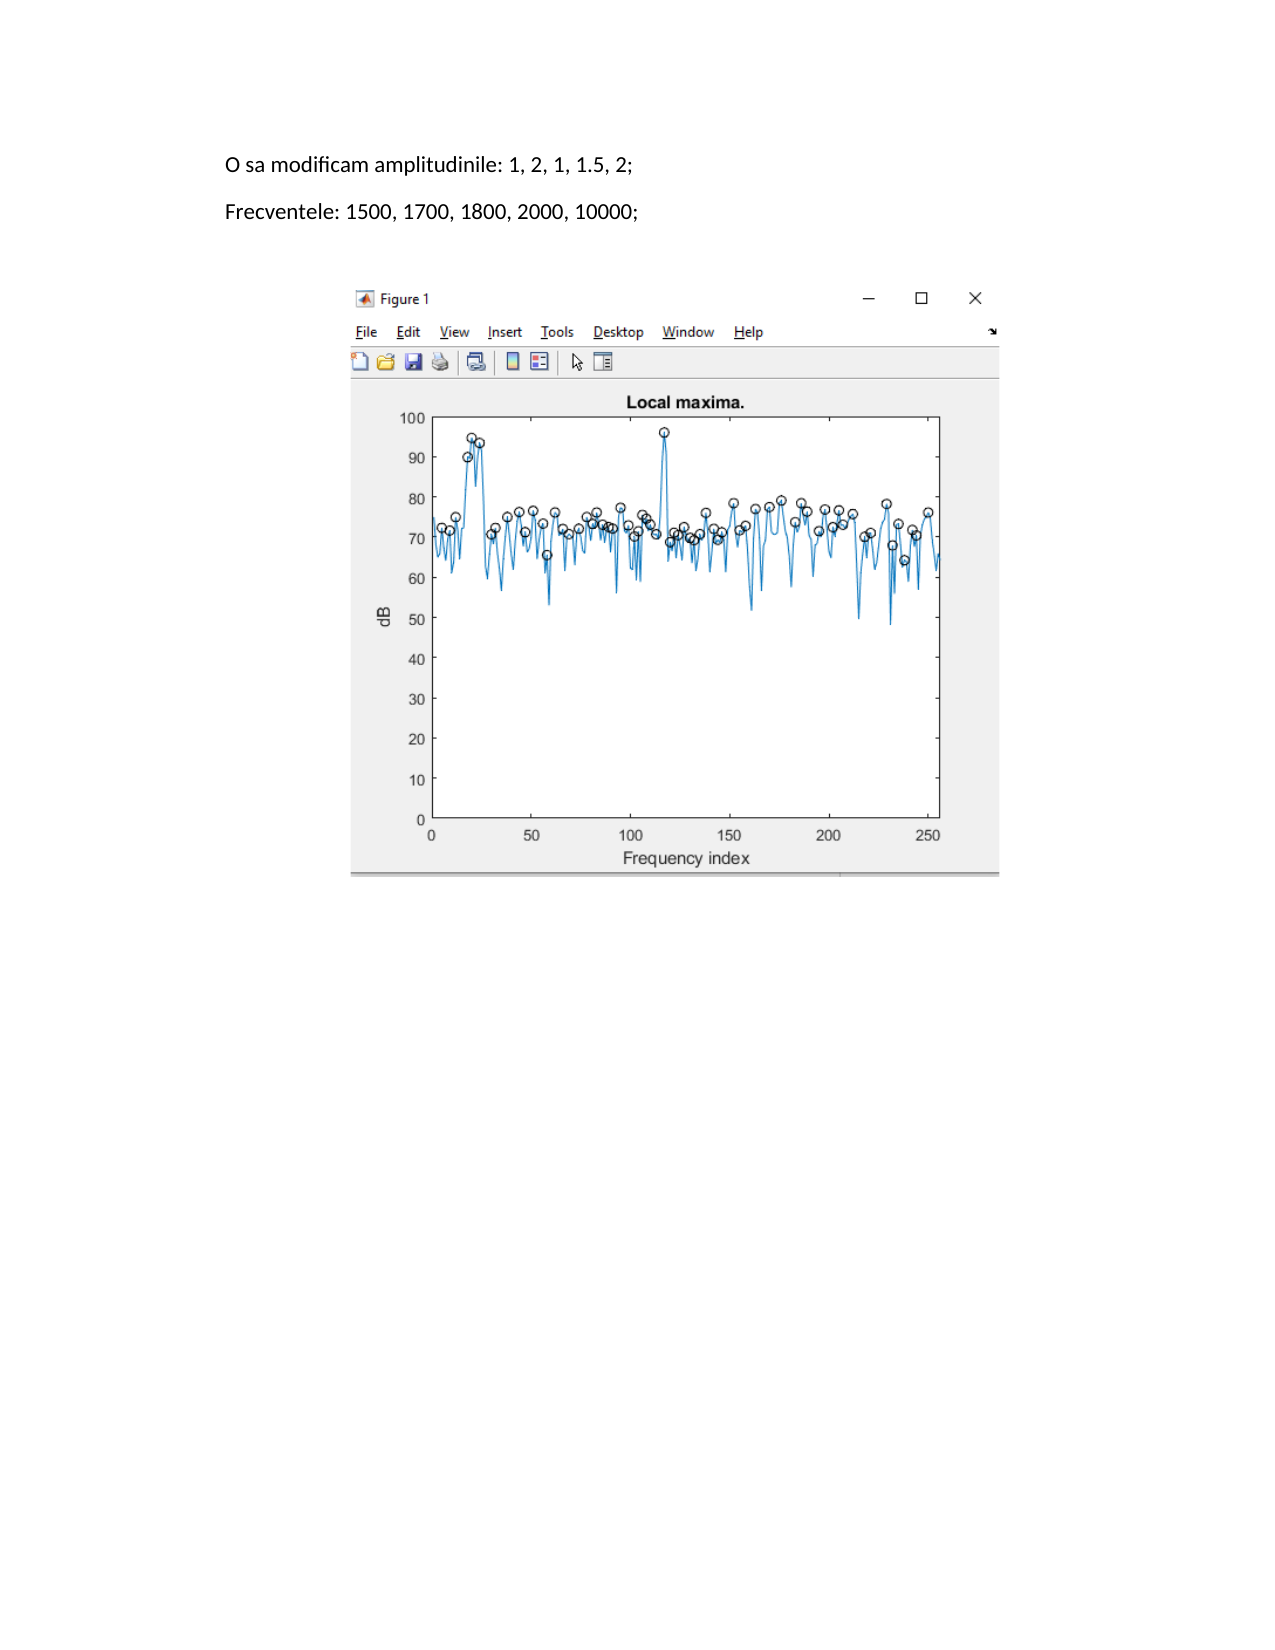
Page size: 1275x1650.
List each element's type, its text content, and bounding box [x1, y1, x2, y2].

picture [350, 290, 1000, 877]
text O sa modificam amplitudinile: 1, 2, 1, 1.5, 2; [150, 150, 1125, 178]
text Frecventele: 1500, 1700, 1800, 2000, 10000; [150, 197, 1125, 225]
